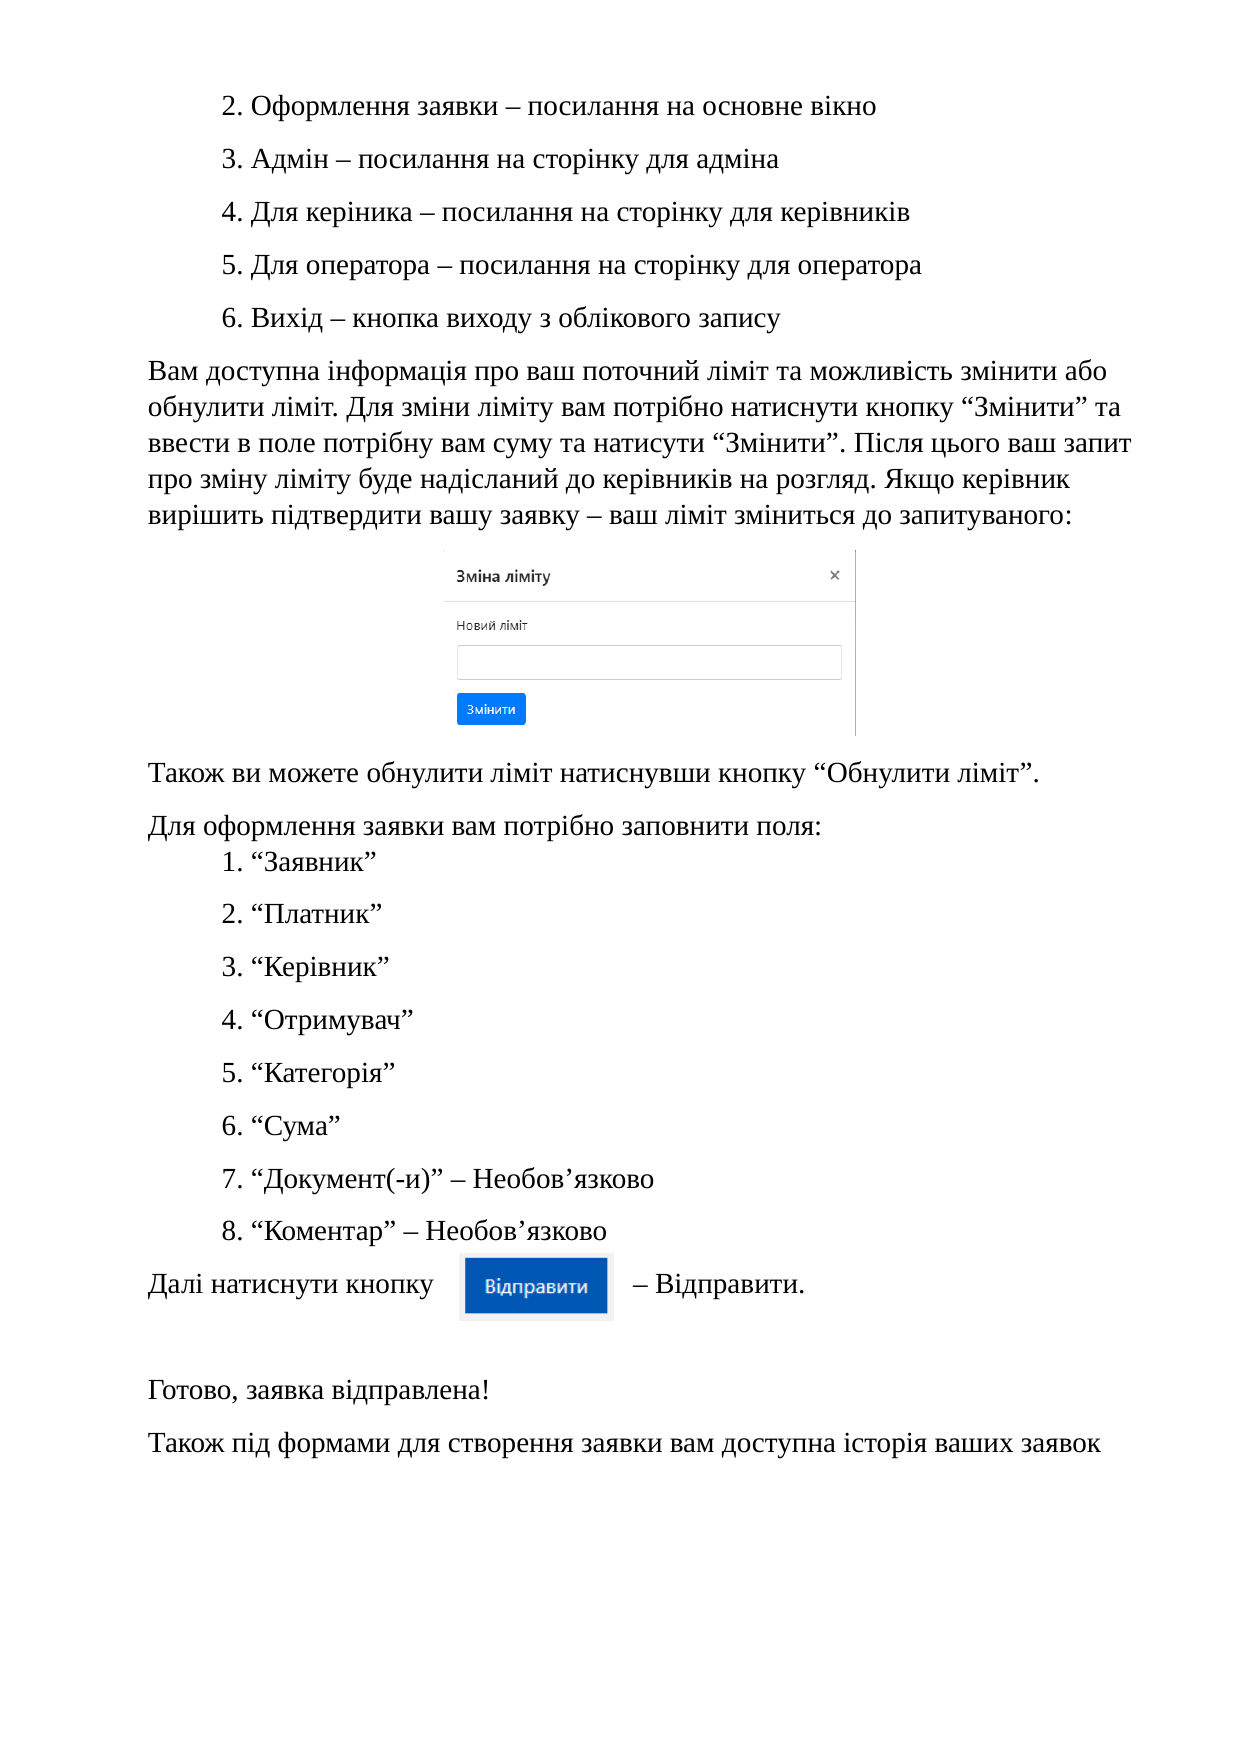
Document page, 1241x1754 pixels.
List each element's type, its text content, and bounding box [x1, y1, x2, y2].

text Далі натиснути кнопку – Відправити. [614, 1266, 1152, 1300]
text 5. “Категорія” [148, 1055, 1152, 1089]
text 4. “Отримувач” [148, 1002, 1152, 1036]
text 7. “Документ(-и)” – Необов’язково [148, 1161, 1152, 1194]
text 2. “Платник” [148, 897, 1152, 930]
text Далі натиснути кнопку – Відправити. [148, 1266, 459, 1300]
text 5. Для оператора – посилання на сторінку для оператора [221, 247, 1152, 281]
text Готово, заявка відправлена! [148, 1372, 1152, 1406]
text Також ви можете обнулити ліміт натиснувши кнопку “Обнулити ліміт”. [148, 755, 1152, 788]
picture [459, 1253, 614, 1321]
text 4. Для керіника – посилання на сторінку для керівників [221, 194, 1152, 228]
text 2. Оформлення заявки – посилання на основне вікно [221, 88, 1152, 122]
text 6. Вихід – кнопка виходу з облікового запису [221, 300, 1152, 333]
text 8. “Коментар” – Необов’язково [148, 1213, 1152, 1247]
picture [443, 550, 856, 736]
text 6. “Сума” [148, 1108, 1152, 1141]
text Вам доступна інформація про ваш поточний ліміт та можливість змінити або обнулити ліміт. Для зміни ліміту вам потрібно натиснути кнопку “Змінити” та ввести в поле потрібну вам суму та натисути “Змінити”. Після цього ваш запит про зміну ліміту буде надісланий до керівників на розгляд. Якщо керівник вирішить підтвердити вашу заявку – ваш ліміт зміниться до запитуваного: [148, 353, 1152, 531]
text Також під формами для створення заявки вам доступна історія ваших заявок [148, 1425, 1152, 1458]
text 3. Адмін – посилання на сторінку для адміна [221, 141, 1152, 175]
text 3. “Керівник” [148, 949, 1152, 983]
text Для оформлення заявки вам потрібно заповнити поля: 1. “Заявник” [148, 808, 1152, 877]
